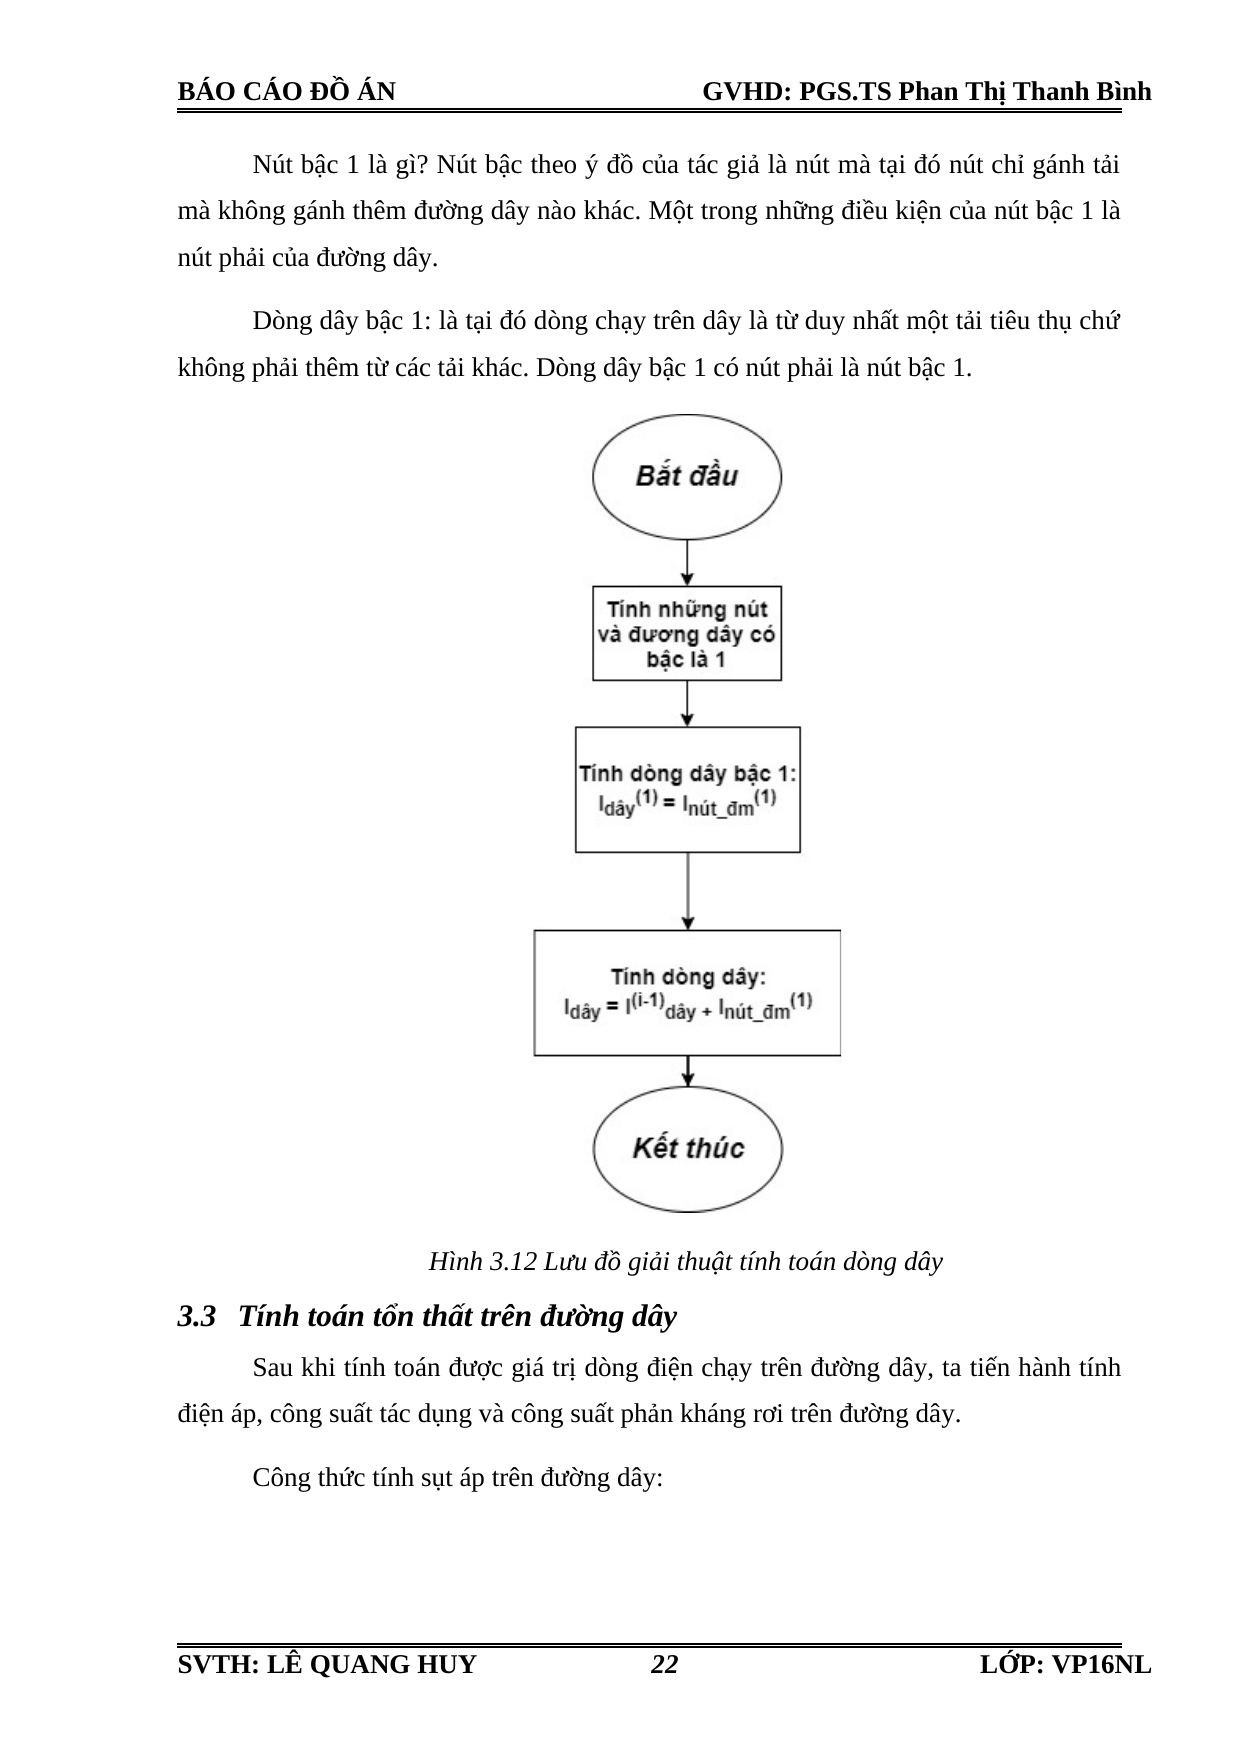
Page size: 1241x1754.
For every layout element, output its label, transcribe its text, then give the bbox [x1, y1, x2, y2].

text Sau khi tính toán được giá trị dòng điện chạy trên đường dây, ta tiến hành tính điện áp, công suất tác dụng và công suất phản kháng rơi trên đường dây. [177, 1351, 1122, 1429]
text Nút bậc 1 là gì? Nút bậc theo ý đồ của tác giả là nút mà tại đó nút chỉ gánh tải mà không gánh thêm đường dây nào khác. Một trong những điều kiện của nút bậc 1 là nút phải của đường dây. [177, 148, 1122, 272]
picture [533, 414, 842, 1213]
subtitle Tính toán tổn thất trên đường dây [177, 1297, 1122, 1333]
text Dòng dây bậc 1: là tại đó dòng chạy trên dây là từ duy nhất một tải tiêu thụ chứ không phải thêm từ các tải khác. Dòng dây bậc 1 có nút phải là nút bậc 1. [177, 304, 1122, 382]
text Công thức tính sụt áp trên đường dây: [177, 1461, 1122, 1492]
